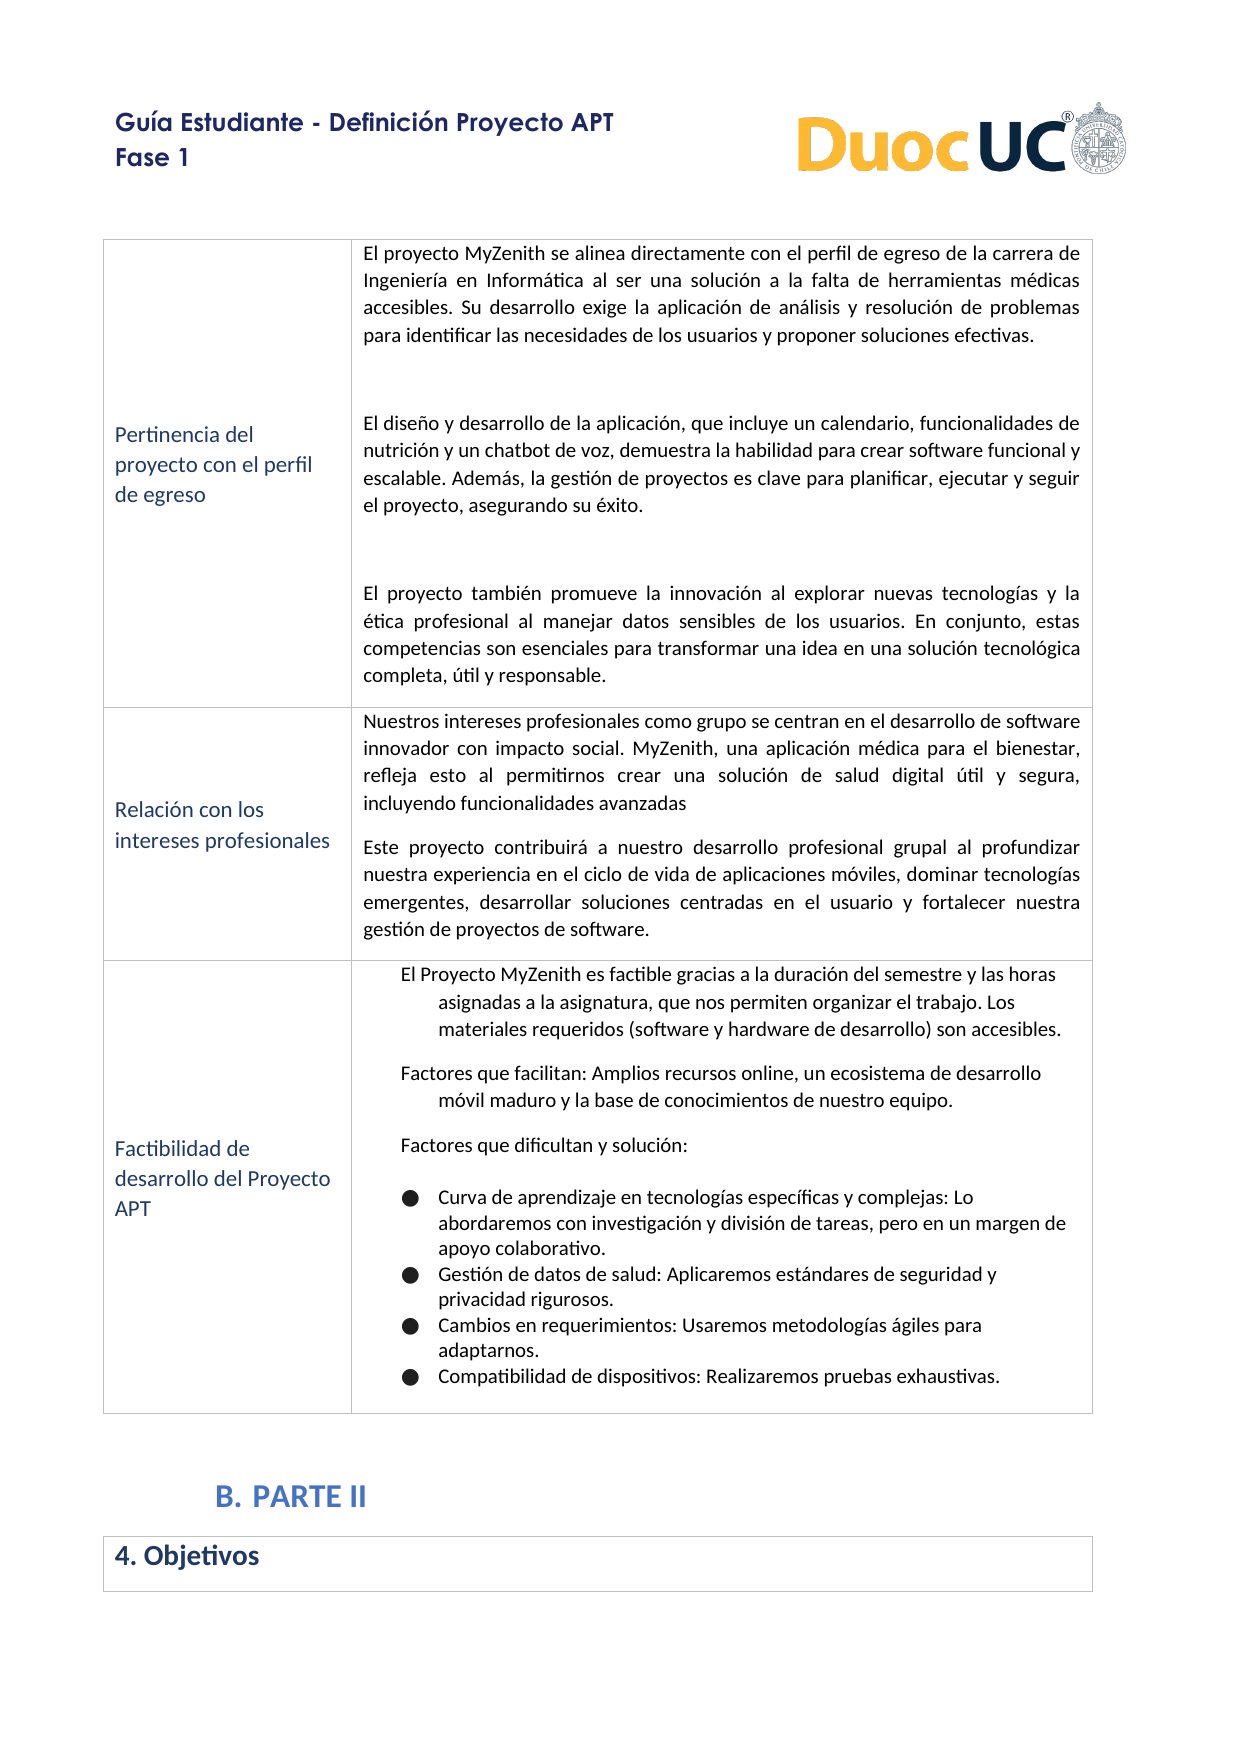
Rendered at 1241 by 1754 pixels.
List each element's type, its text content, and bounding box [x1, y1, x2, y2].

table_header 4. Objetivos [104, 1537, 1092, 1591]
table_cell Factibilidad de desarrollo del Proyecto APT [104, 961, 351, 1413]
picture [798, 102, 1126, 174]
list PARTE II [215, 1475, 1063, 1516]
table_cell Relación con los intereses profesionales [104, 708, 351, 960]
table_cell Nuestros intereses profesionales como grupo se centran en el desarrollo de software innovador con impacto social. MyZenith, una aplicación médica para el bienestar, refleja esto al permitirnos crear una solución de salud digital útil y segura, incluyendo funcionalidades avanzadas Este proyecto contribuirá a nuestro desarrollo profesional grupal al profundizar nuestra experiencia en el ciclo de vida de aplicaciones móviles, dominar tecnologías emergentes, desarrollar soluciones centradas en el usuario y fortalecer nuestra gestión de proyectos de software. [352, 708, 1092, 960]
table_cell El proyecto MyZenith se alinea directamente con el perfil de egreso de la carrera de Ingeniería en Informática al ser una solución a la falta de herramientas médicas accesibles. Su desarrollo exige la aplicación de análisis y resolución de problemas para identificar las necesidades de los usuarios y proponer soluciones efectivas. El diseño y desarrollo de la aplicación, que incluye un calendario, funcionalidades de nutrición y un chatbot de voz, demuestra la habilidad para crear software funcional y escalable. Además, la gestión de proyectos es clave para planificar, ejecutar y seguir el proyecto, asegurando su éxito. El proyecto también promueve la innovación al explorar nuevas tecnologías y la ética profesional al manejar datos sensibles de los usuarios. En conjunto, estas competencias son esenciales para transformar una idea en una solución tecnológica completa, útil y responsable. [352, 240, 1092, 707]
table_cell Pertinencia del proyecto con el perfil de egreso [104, 240, 351, 707]
table_cell El Proyecto MyZenith es factible gracias a la duración del semestre y las horas asignadas a la asignatura, que nos permiten organizar el trabajo. Los materiales requeridos (software y hardware de desarrollo) son accesibles. Factores que facilitan: Amplios recursos online, un ecosistema de desarrollo móvil maduro y la base de conocimientos de nuestro equipo. Factores que dificultan y solución: Curva de aprendizaje en tecnologías específicas y complejas: Lo abordaremos con investigación y división de tareas, pero en un margen de apoyo colaborativo. Gestión de datos de salud: Aplicaremos estándares de seguridad y privacidad rigurosos. Cambios en requerimientos: Usaremos metodologías ágiles para adaptarnos. Compatibilidad de dispositivos: Realizaremos pruebas exhaustivas. [352, 961, 1092, 1413]
